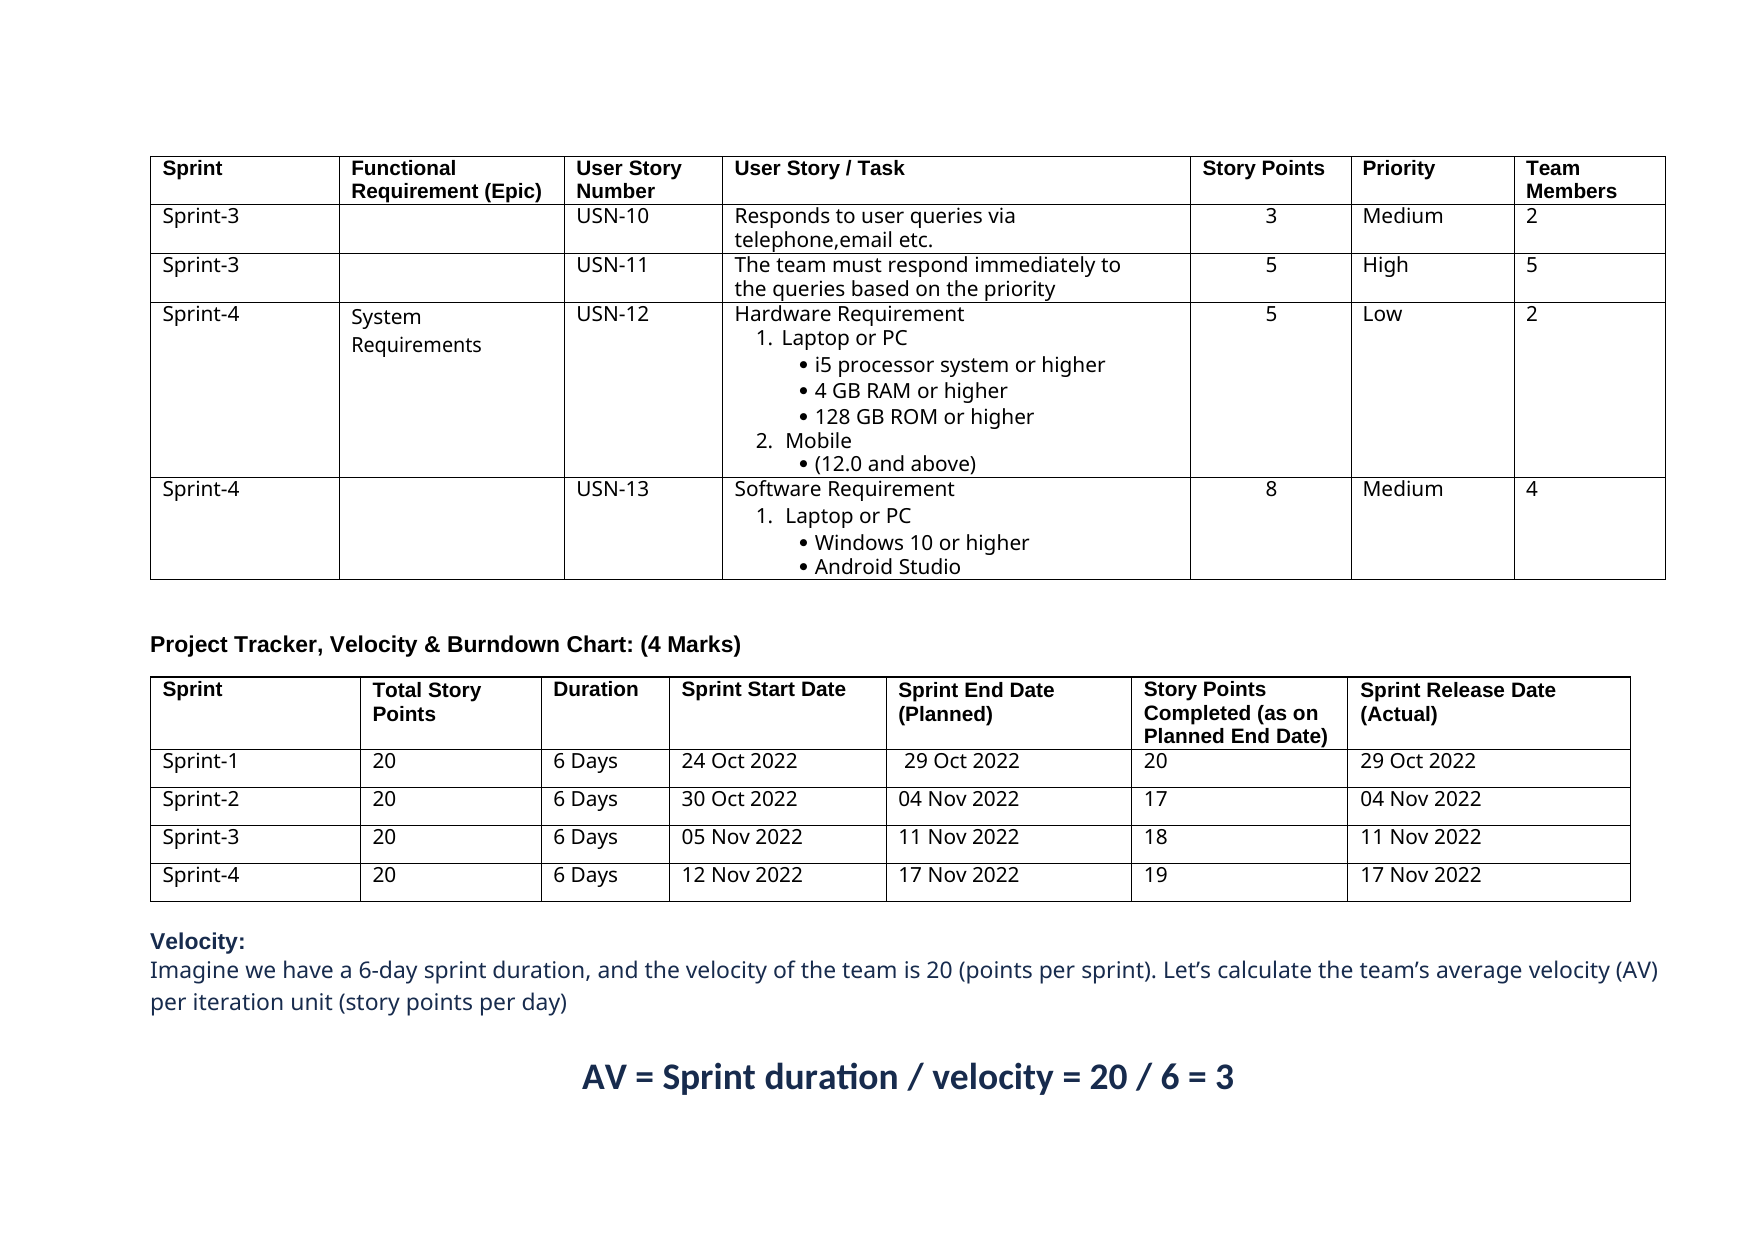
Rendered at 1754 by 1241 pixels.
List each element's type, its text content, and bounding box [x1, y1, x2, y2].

table_cell USN-11 [565, 254, 722, 302]
table_cell 04 Nov 2022 [887, 788, 1131, 825]
text Imagine we have a 6-day sprint duration, and the velocity of the team is 20 (points per sprint). Let’s calculate the team’s average velocity (AV) per iteration unit (story points per day) [150, 954, 1677, 1017]
table_header Story Points Completed (as on Planned End Date) [1132, 678, 1347, 748]
table_header Team Members [1515, 157, 1665, 204]
table_header Sprint [151, 678, 360, 748]
table_header Functional Requirement (Epic) [340, 157, 564, 204]
table_cell The team must respond immediately to the queries based on the priority [723, 254, 1190, 302]
table_cell 04 Nov 2022 [1348, 788, 1630, 825]
table_cell 20 [361, 826, 541, 863]
table_header User Story Number [565, 157, 722, 204]
table_cell 19 [1132, 864, 1347, 901]
table_cell Sprint-2 [151, 788, 360, 825]
table_cell 6 Days [542, 864, 669, 901]
text Velocity: [150, 928, 1677, 954]
table_cell 05 Nov 2022 [670, 826, 886, 863]
table_cell 20 [1132, 750, 1347, 787]
table_header Sprint Release Date (Actual) [1348, 678, 1630, 748]
table_header User Story / Task [723, 157, 1190, 204]
table_cell 3 [1191, 205, 1351, 253]
table_header Priority [1352, 157, 1514, 204]
table_cell 11 Nov 2022 [887, 826, 1131, 863]
table_cell 12 Nov 2022 [670, 864, 886, 901]
table_cell [340, 205, 564, 253]
table_cell 20 [361, 750, 541, 787]
table_header Sprint End Date (Planned) [887, 678, 1131, 748]
table_cell Hardware Requirement Laptop or PC i5 processor system or higher 4 GB RAM or higher 128 GB ROM or higher Mobile (12.0 and above) [723, 303, 1190, 477]
table_cell Sprint-3 [151, 205, 339, 253]
table_cell 17 [1132, 788, 1347, 825]
table_header Total Story Points [361, 678, 541, 748]
table_cell 17 Nov 2022 [1348, 864, 1630, 901]
table_header Story Points [1191, 157, 1351, 204]
table_cell 24 Oct 2022 [670, 750, 886, 787]
table_header Sprint Start Date [670, 678, 886, 748]
table_cell Sprint-4 [151, 864, 360, 901]
table_cell 29 Oct 2022 [887, 750, 1131, 787]
table_cell [340, 254, 564, 302]
table_cell Low [1352, 303, 1514, 477]
table_cell High [1352, 254, 1514, 302]
table_cell 5 [1515, 254, 1665, 302]
table_cell 5 [1191, 254, 1351, 302]
text AV = Sprint duration / velocity = 20 / 6 = 3 [468, 1053, 1348, 1099]
table_cell 20 [361, 788, 541, 825]
table_cell System Requirements [340, 303, 564, 477]
table_cell Medium [1352, 205, 1514, 253]
table_cell Medium [1352, 478, 1514, 579]
table_cell 30 Oct 2022 [670, 788, 886, 825]
table_cell 29 Oct 2022 [1348, 750, 1630, 787]
table_cell USN-12 [565, 303, 722, 477]
subtitle Project Tracker, Velocity & Burndown Chart: (4 Marks) [150, 631, 1677, 657]
table_cell 4 [1515, 478, 1665, 579]
table_cell USN-13 [565, 478, 722, 579]
table_cell Sprint-4 [151, 303, 339, 477]
table_cell Software Requirement Laptop or PC Windows 10 or higher Android Studio [723, 478, 1190, 579]
table_cell 6 Days [542, 826, 669, 863]
table_cell 20 [361, 864, 541, 901]
table_cell [340, 478, 564, 579]
table_cell 8 [1191, 478, 1351, 579]
table_header Sprint [151, 157, 339, 204]
table_cell Responds to user queries via telephone,email etc. [723, 205, 1190, 253]
table_cell 2 [1515, 205, 1665, 253]
table_cell Sprint-1 [151, 750, 360, 787]
table_cell 2 [1515, 303, 1665, 477]
table_cell 6 Days [542, 750, 669, 787]
table_cell 11 Nov 2022 [1348, 826, 1630, 863]
table_header Duration [542, 678, 669, 748]
table_cell Sprint-4 [151, 478, 339, 579]
table_cell 17 Nov 2022 [887, 864, 1131, 901]
table_cell Sprint-3 [151, 254, 339, 302]
table_cell USN-10 [565, 205, 722, 253]
table_cell 5 [1191, 303, 1351, 477]
table_cell 6 Days [542, 788, 669, 825]
table_cell Sprint-3 [151, 826, 360, 863]
table_cell 18 [1132, 826, 1347, 863]
